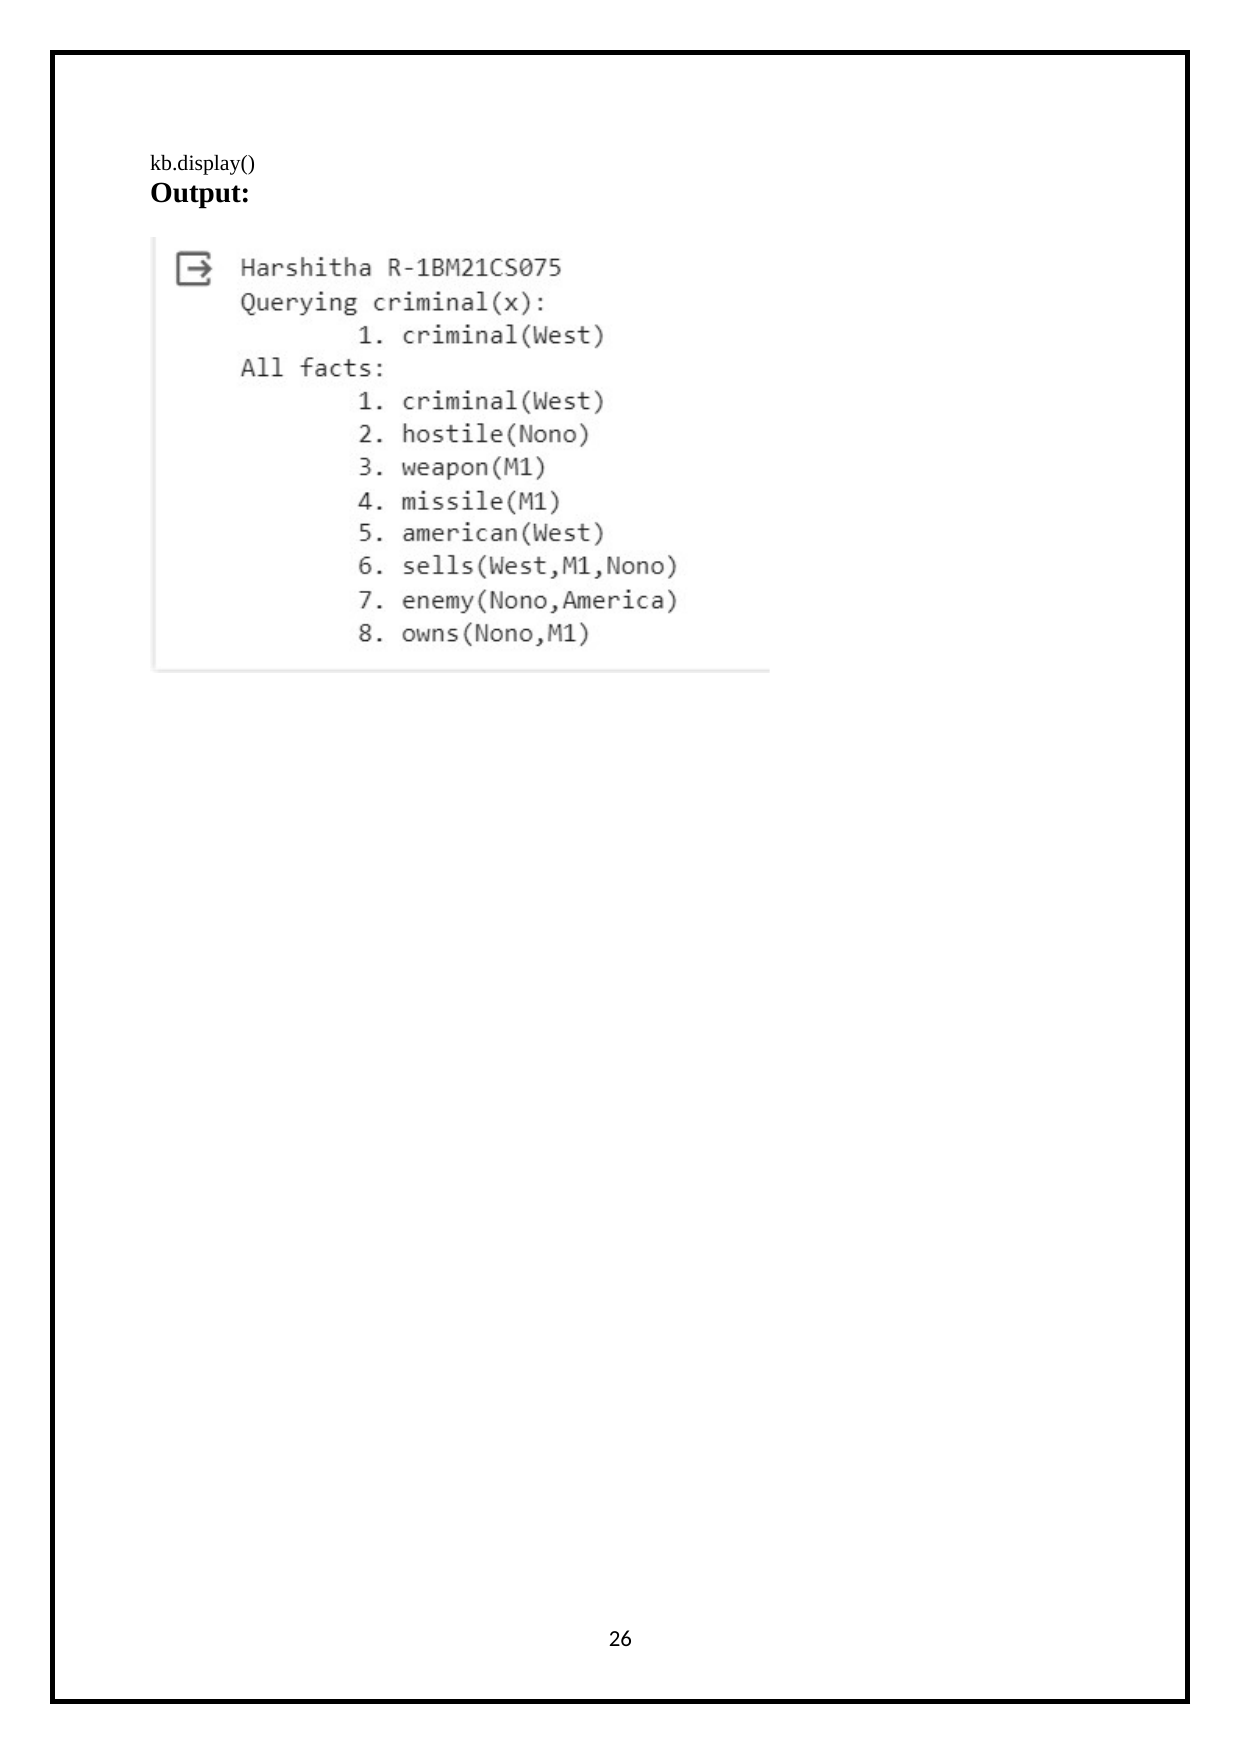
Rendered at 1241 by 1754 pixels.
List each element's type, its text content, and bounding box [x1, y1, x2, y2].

text kb.display() [150, 150, 1090, 175]
text Output: [150, 175, 1090, 209]
picture [150, 237, 770, 673]
